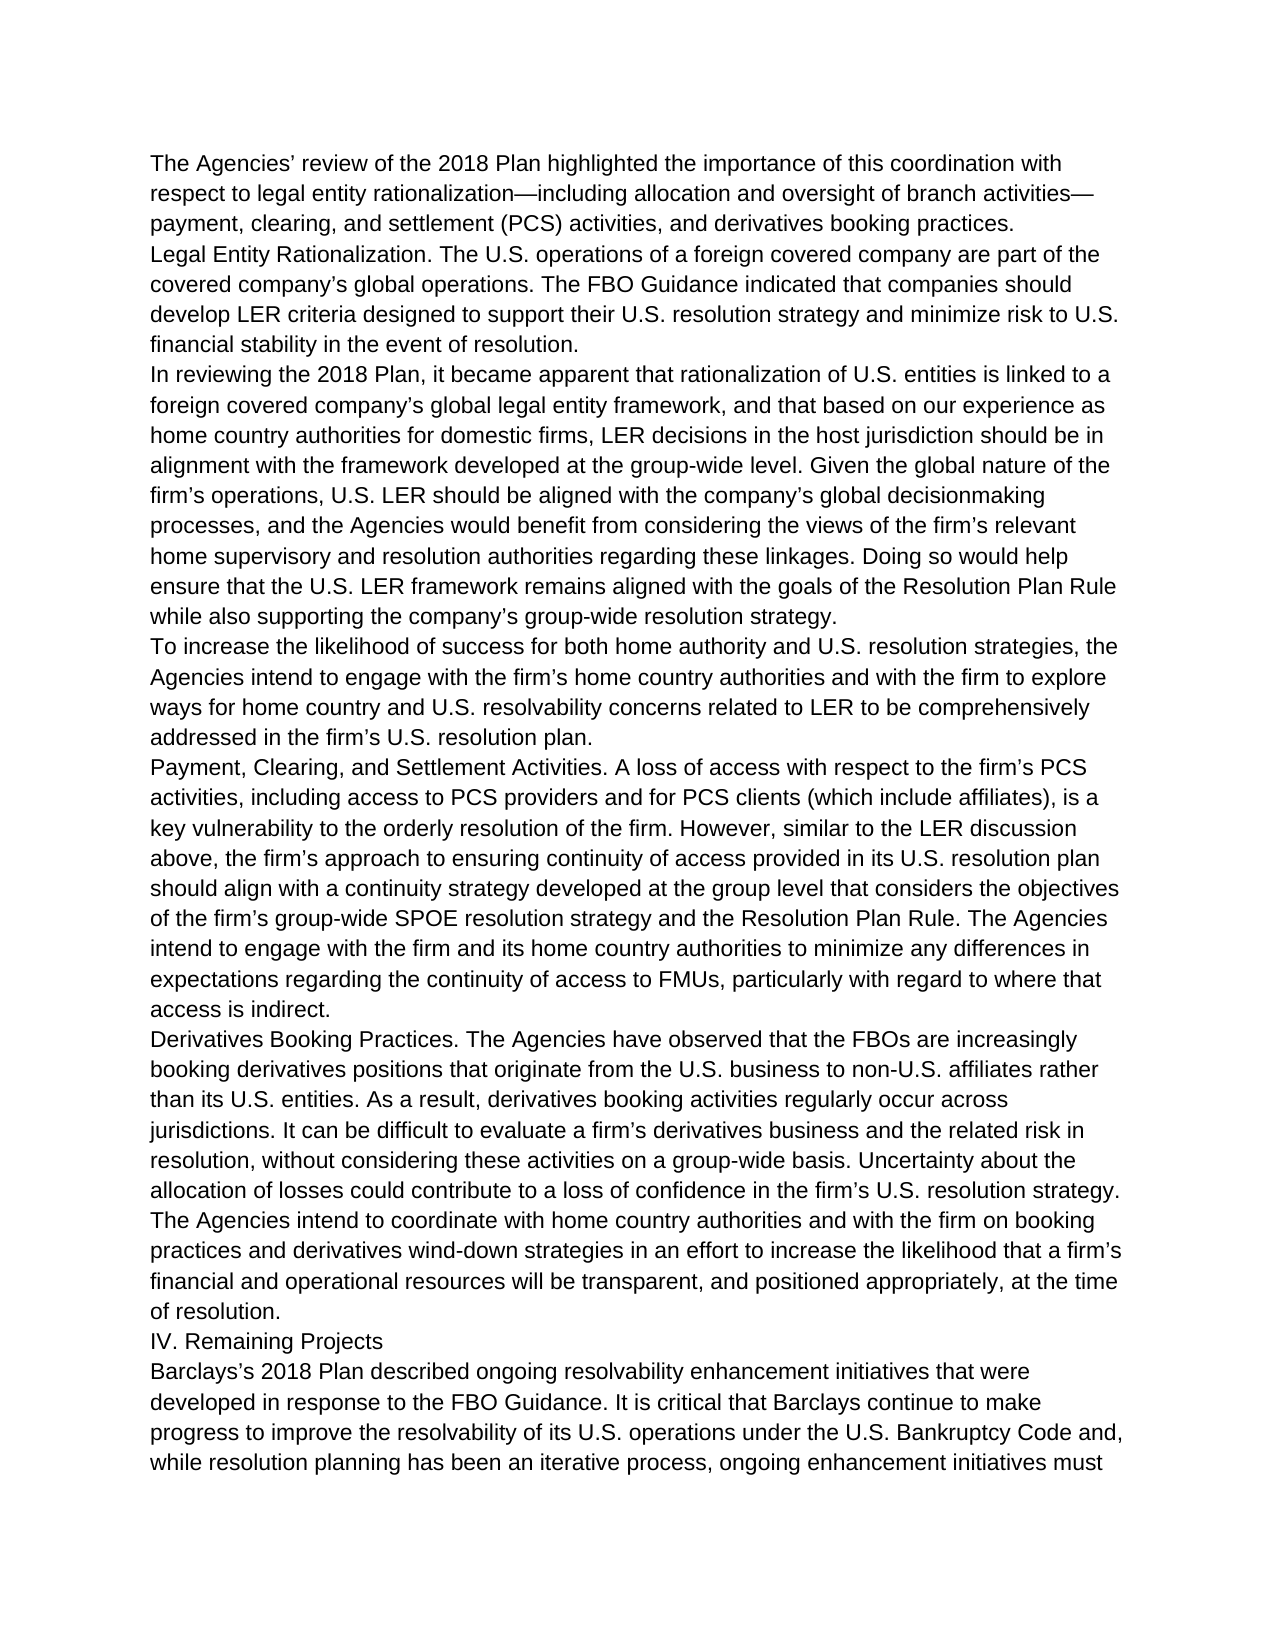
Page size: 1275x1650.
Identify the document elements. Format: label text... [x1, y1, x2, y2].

text In reviewing the 2018 Plan, it became apparent that rationalization of U.S. entities is linked to a foreign covered company’s global legal entity framework, and that based on our experience as home country authorities for domestic firms, LER decisions in the host jurisdiction should be in alignment with the framework developed at the group-wide level. Given the global nature of the firm’s operations, U.S. LER should be aligned with the company’s global decisionmaking processes, and the Agencies would benefit from considering the views of the firm’s relevant home supervisory and resolution authorities regarding these linkages. Doing so would help ensure that the U.S. LER framework remains aligned with the goals of the Resolution Plan Rule while also supporting the company’s group-wide resolution strategy. [150, 361, 1125, 629]
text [150, 150, 1125, 237]
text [150, 1358, 1125, 1475]
text Legal Entity Rationalization. The U.S. operations of a foreign covered company are part of the covered company’s global operations. The FBO Guidance indicated that companies should develop LER criteria designed to support their U.S. resolution strategy and minimize risk to U.S. financial stability in the event of resolution. [150, 241, 1125, 358]
text Derivatives Booking Practices. The Agencies have observed that the FBOs are increasingly booking derivatives positions that originate from the U.S. business to non-U.S. affiliates rather than its U.S. entities. As a result, derivatives booking activities regularly occur across jurisdictions. It can be difficult to evaluate a firm’s derivatives business and the related risk in resolution, without considering these activities on a group-wide basis. Uncertainty about the allocation of losses could contribute to a loss of confidence in the firm’s U.S. resolution strategy. The Agencies intend to coordinate with home country authorities and with the firm on booking practices and derivatives wind-down strategies in an effort to increase the likelihood that a firm’s financial and operational resources will be transparent, and positioned appropriately, at the time of resolution. [150, 1026, 1125, 1324]
text Payment, Clearing, and Settlement Activities. A loss of access with respect to the firm’s PCS activities, including access to PCS providers and for PCS clients (which include affiliates), is a key vulnerability to the orderly resolution of the firm. However, similar to the LER discussion above, the firm’s approach to ensuring continuity of access provided in its U.S. resolution plan should align with a continuity strategy developed at the group level that considers the objectives of the firm’s group-wide SPOE resolution strategy and the Resolution Plan Rule. The Agencies intend to engage with the firm and its home country authorities to minimize any differences in expectations regarding the continuity of access to FMUs, particularly with regard to where that access is indirect. [150, 754, 1125, 1022]
text To increase the likelihood of success for both home authority and U.S. resolution strategies, the Agencies intend to engage with the firm’s home country authorities and with the firm to explore ways for home country and U.S. resolvability concerns related to LER to be comprehensively addressed in the firm’s U.S. resolution plan. [150, 633, 1125, 750]
text IV. Remaining Projects [150, 1328, 1125, 1354]
